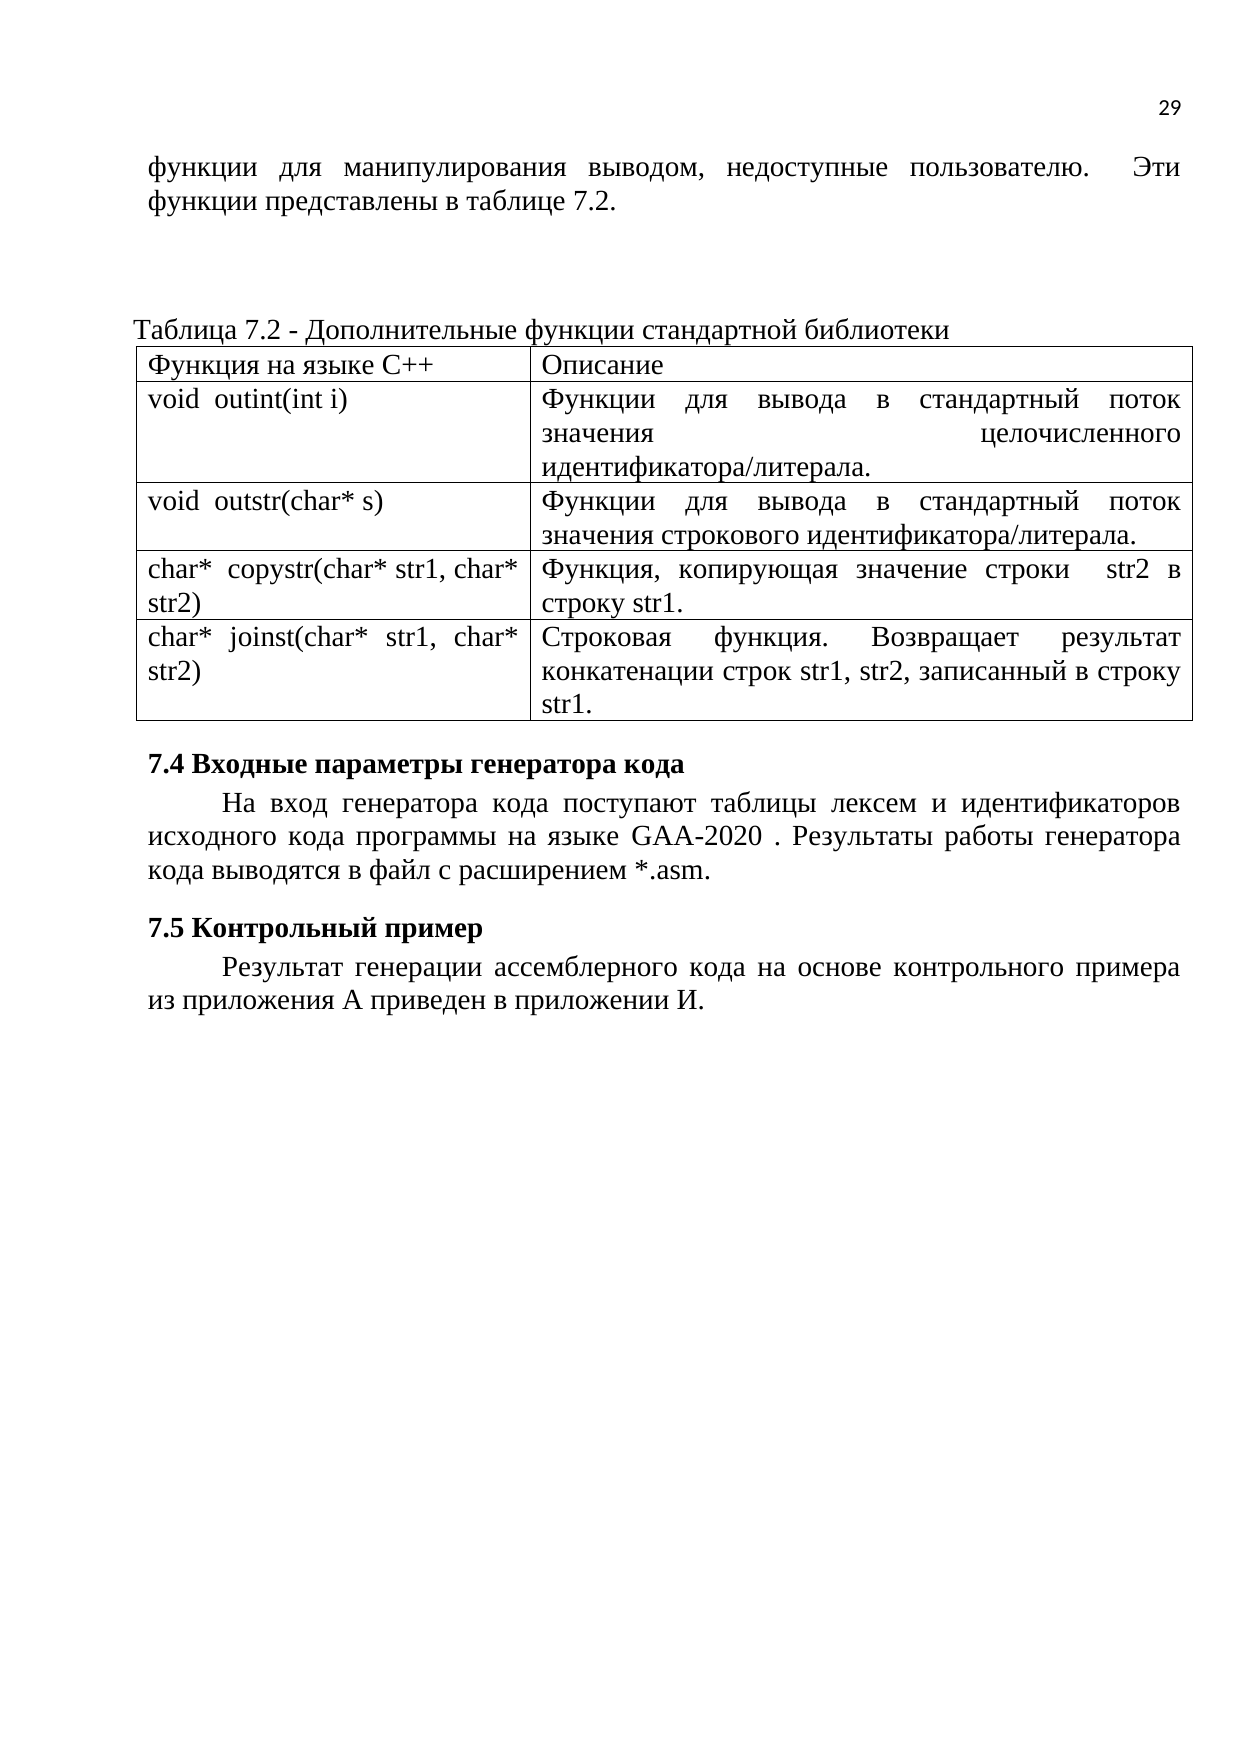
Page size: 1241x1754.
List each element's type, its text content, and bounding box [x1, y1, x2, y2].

text Таблица 7.2 - Дополнительные функции стандартной библиотеки [133, 312, 1181, 346]
table_cell char* copystr(char* str1, char* str2) [137, 551, 530, 618]
table_cell void outint(int i) [137, 382, 530, 482]
subtitle 7.4 Входные параметры генератора кода [148, 746, 1181, 780]
text На вход генератора кода поступают таблицы лексем и идентификаторов исходного кода программы на языке GAA-2020 . Результаты работы генератора кода выводятся в файл с расширением *.asm. [148, 785, 1181, 885]
table_cell Функции для вывода в стандартный поток значения строкового идентификатора/литерала. [531, 483, 1192, 550]
table_header Описание [531, 347, 1192, 381]
table_cell Строковая функция. Возвращает результат конкатенации строк str1, str2, записанный в строку str1. [531, 620, 1192, 720]
table_cell Функции для вывода в стандартный поток значения целочисленного идентификатора/литерала. [531, 382, 1192, 482]
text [148, 149, 1181, 216]
table_cell Функция, копирующая значение строки str2 в строку str1. [531, 551, 1192, 618]
table_header Функция на языке С++ [137, 347, 530, 381]
table_cell char* joinst(char* str1, char* str2) [137, 620, 530, 720]
subtitle 7.5 Контрольный пример [148, 910, 1181, 944]
text Результат генерации ассемблерного кода на основе контрольного примера из приложения А приведен в приложении И. [148, 949, 1181, 1016]
table_cell void outstr(char* s) [137, 483, 530, 550]
